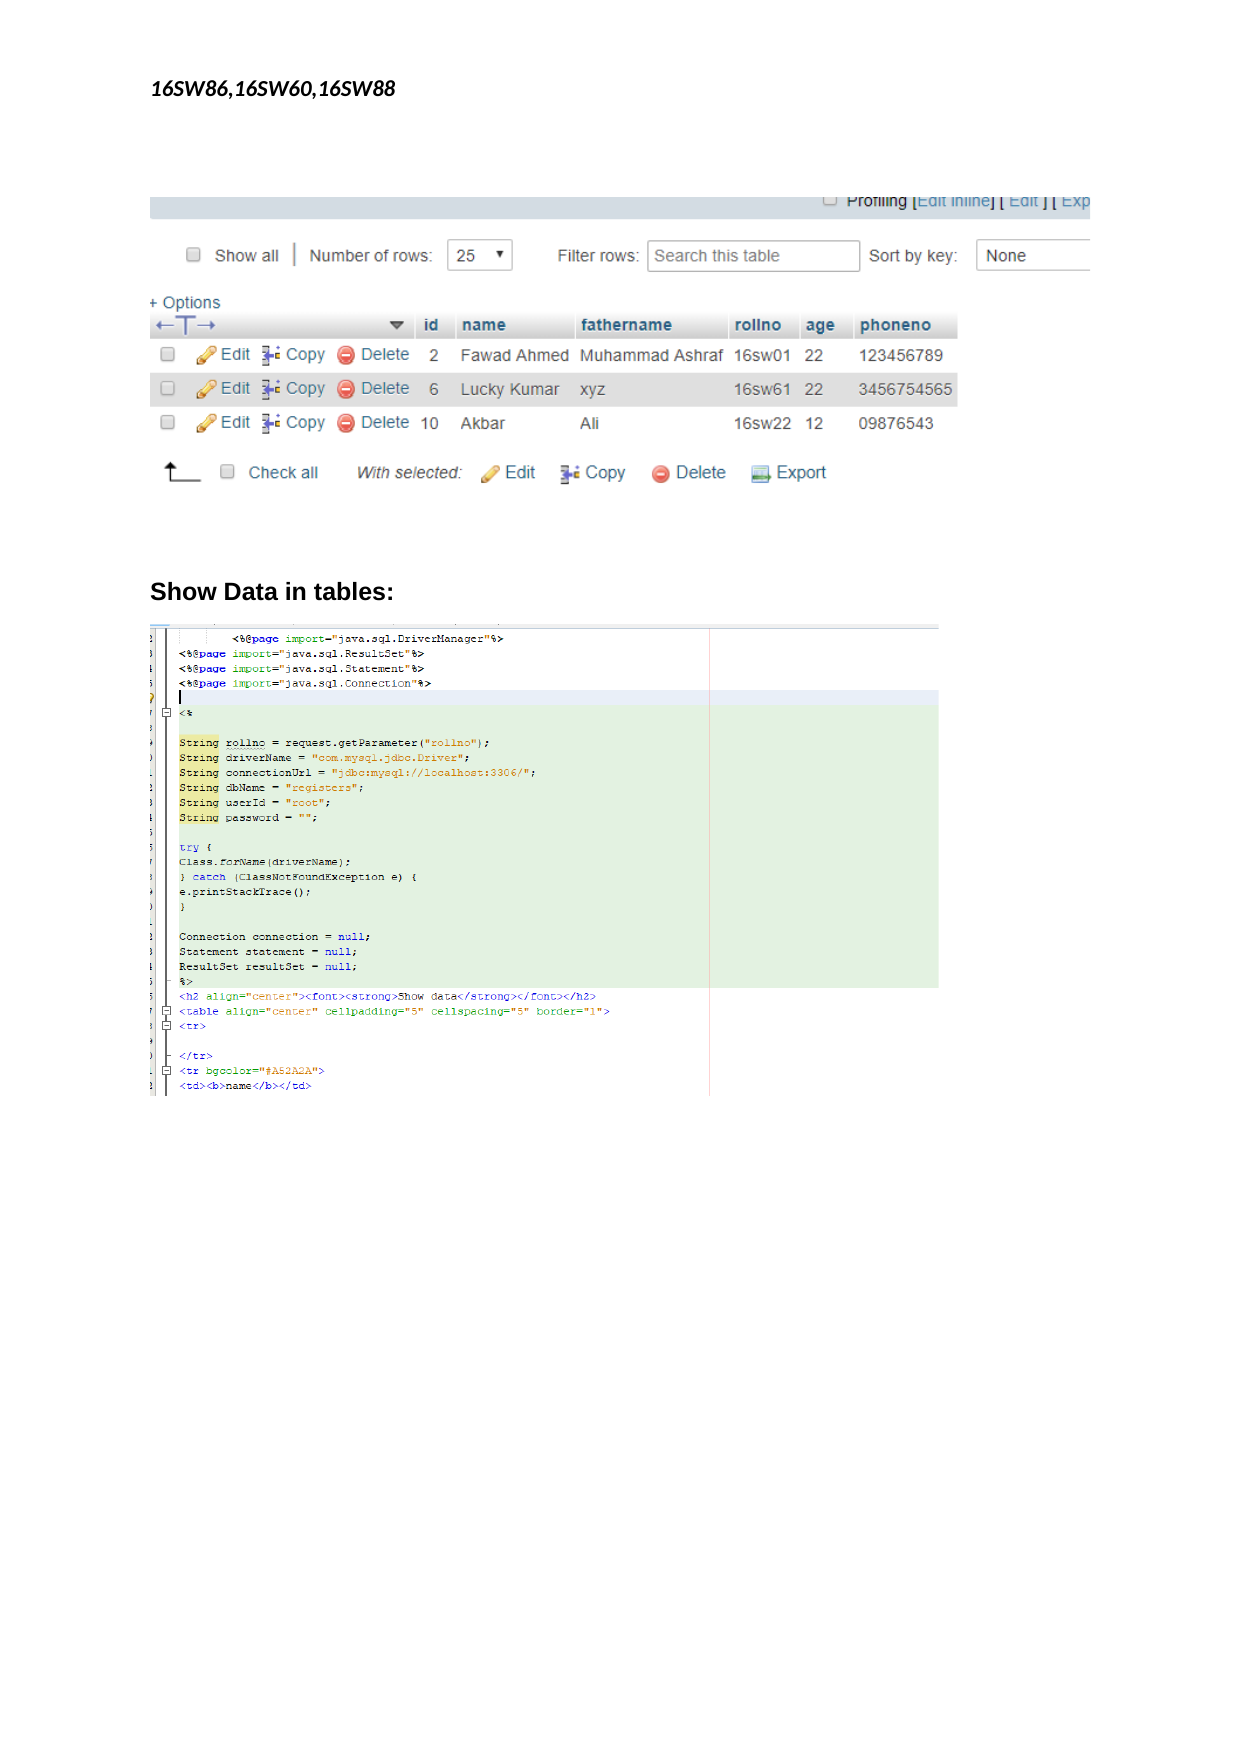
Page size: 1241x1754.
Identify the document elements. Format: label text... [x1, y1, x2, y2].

text Show Data in tables: [150, 576, 1090, 605]
picture [150, 624, 939, 1096]
picture [150, 197, 1091, 510]
